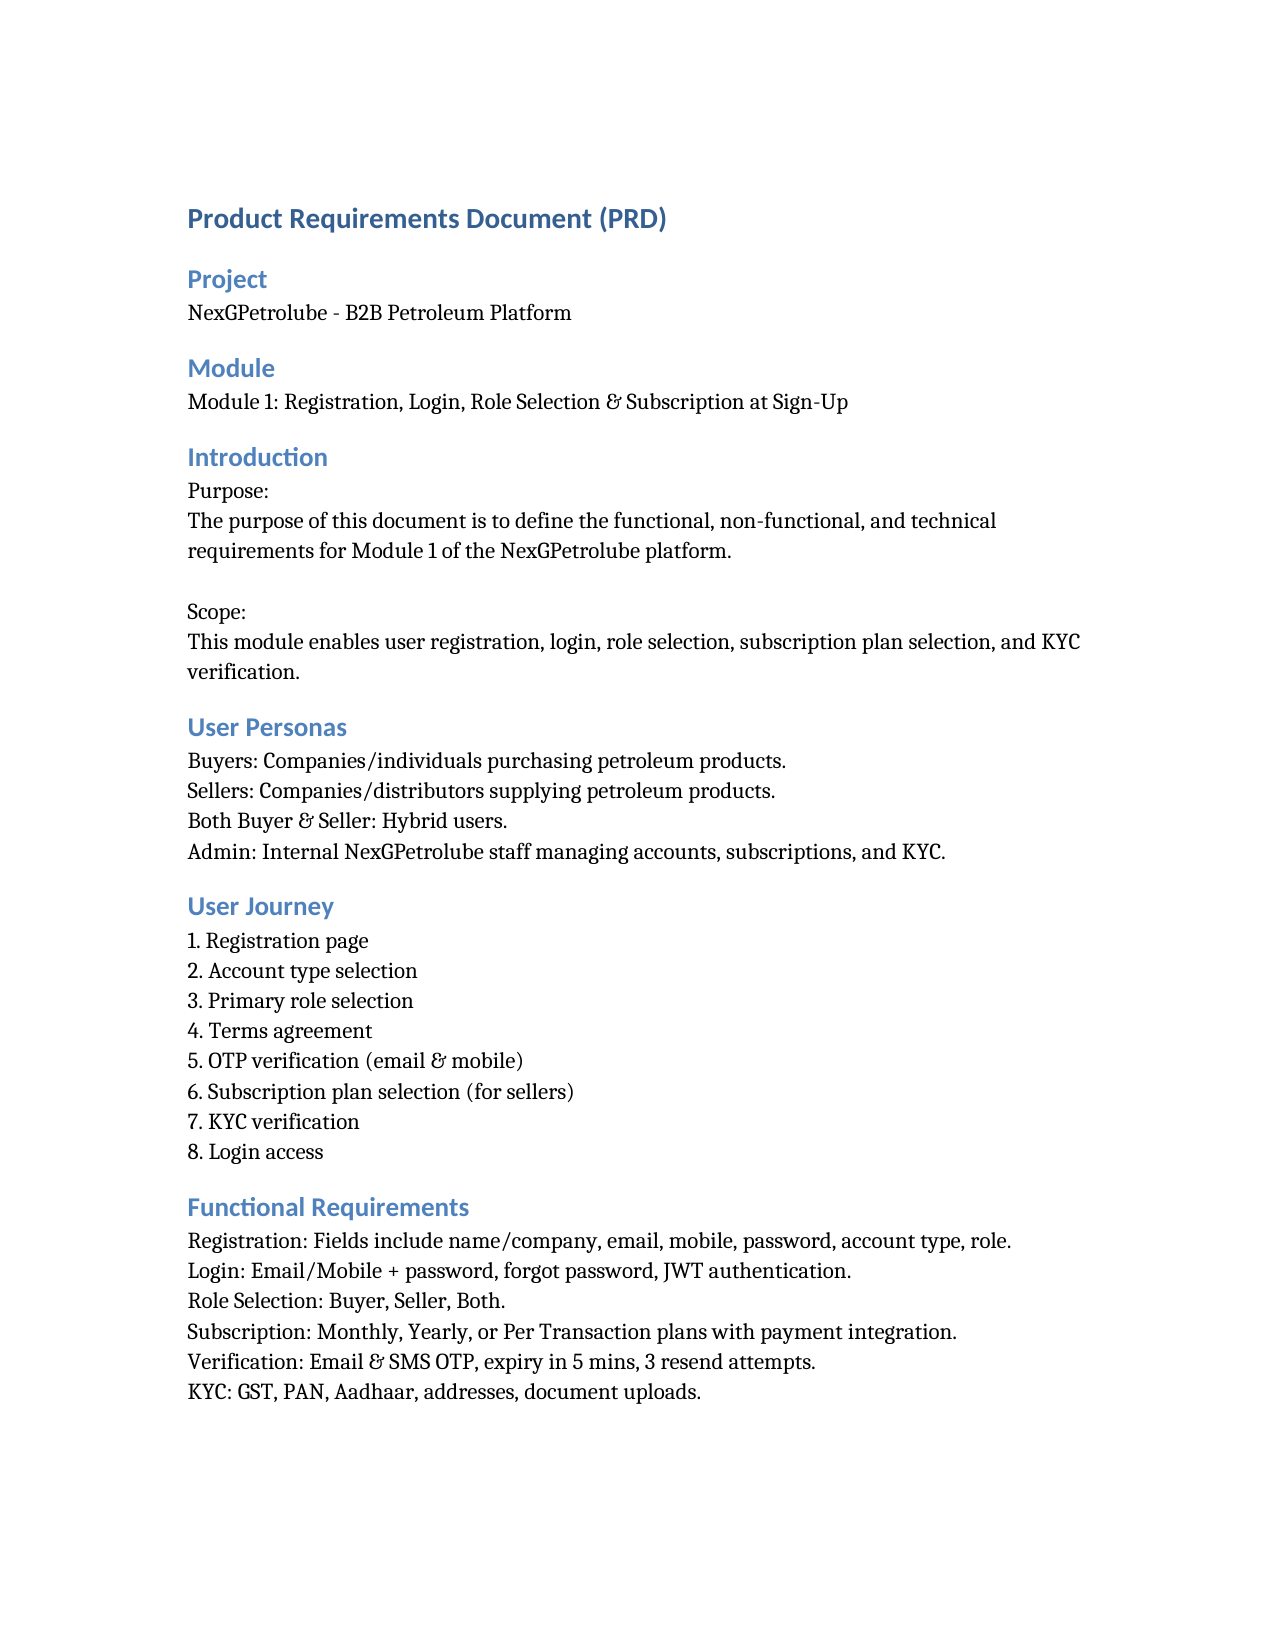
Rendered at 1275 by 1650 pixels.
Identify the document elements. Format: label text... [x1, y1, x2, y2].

subtitle Functional Requirements [187, 1190, 1087, 1223]
subtitle Product Requirements Document (PRD) [187, 200, 1087, 236]
subtitle Project [187, 262, 1087, 295]
subtitle Introduction [187, 440, 1087, 473]
subtitle User Journey [187, 889, 1087, 922]
subtitle User Personas [187, 710, 1087, 743]
text Purpose: The purpose of this document is to define the functional, non-functional, and technical requirements for Module 1 of the NexGPetrolube platform. Scope: This module enables user registration, login, role selection, subscription plan selection, and KYC verification. [187, 478, 1087, 685]
text 1. Registration page 2. Account type selection 3. Primary role selection 4. Terms agreement 5. OTP verification (email & mobile) 6. Subscription plan selection (for sellers) 7. KYC verification 8. Login access [187, 927, 1087, 1165]
text Buyers: Companies/individuals purchasing petroleum products. Sellers: Companies/distributors supplying petroleum products. Both Buyer & Seller: Hybrid users. Admin: Internal NexGPetrolube staff managing accounts, subscriptions, and KYC. [187, 748, 1087, 865]
text Module 1: Registration, Login, Role Selection & Subscription at Sign-Up [187, 389, 1087, 415]
subtitle Module [187, 351, 1087, 384]
text Registration: Fields include name/company, email, mobile, password, account type, role. Login: Email/Mobile + password, forgot password, JWT authentication. Role Selection: Buyer, Seller, Both. Subscription: Monthly, Yearly, or Per Transaction plans with payment integration. Verification: Email & SMS OTP, expiry in 5 mins, 3 resend attempts. KYC: GST, PAN, Aadhaar, addresses, document uploads. [187, 1228, 1087, 1405]
text NexGPetrolube - B2B Petroleum Platform [187, 300, 1087, 326]
